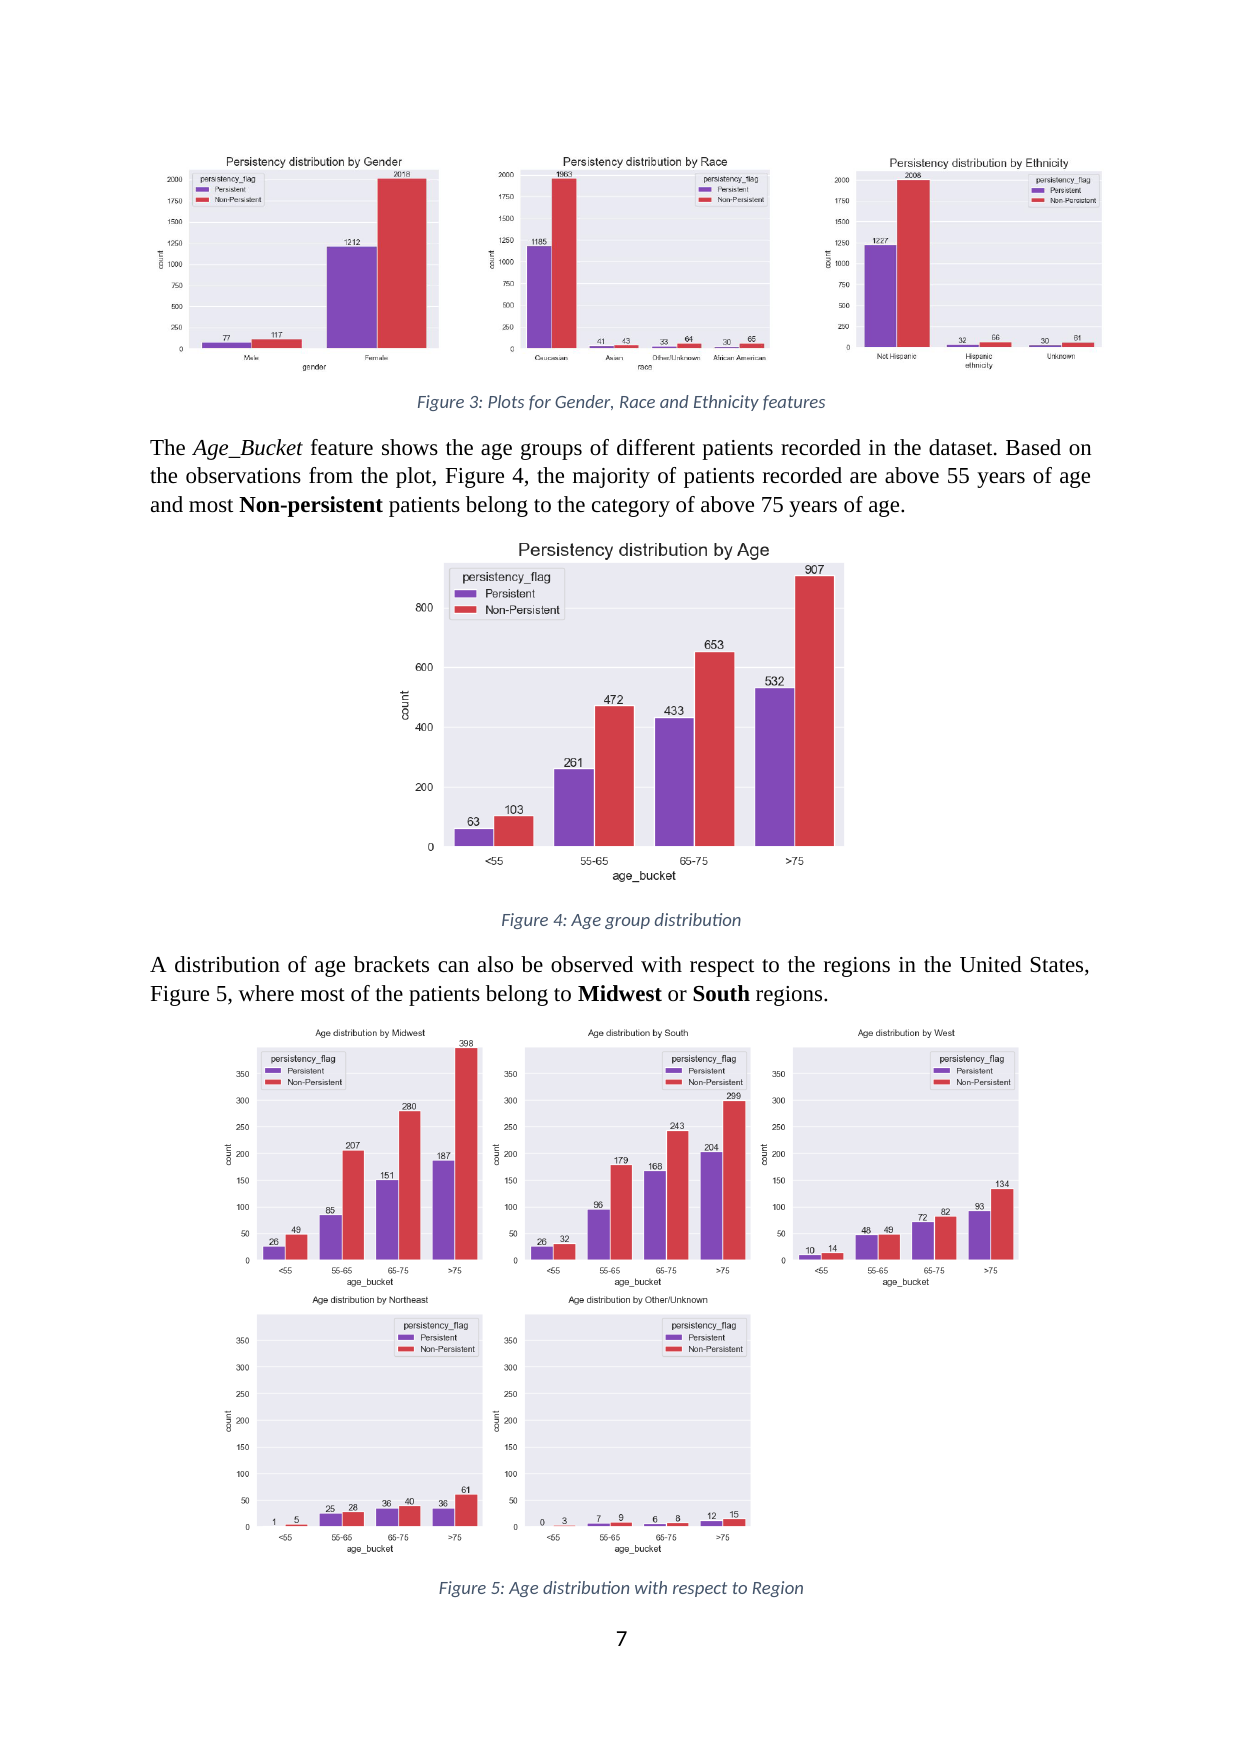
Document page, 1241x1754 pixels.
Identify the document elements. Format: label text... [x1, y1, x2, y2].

picture [392, 536, 851, 889]
text A distribution of age brackets can also be observed with respect to the regions in the United States, Figure 5, where most of the patients belong to Midwest or South regions. [150, 951, 1093, 1006]
text Figure 5: Age distribution with respect to Region [150, 1577, 1093, 1599]
text Figure 4: Age group distribution [150, 908, 1093, 931]
text The Age_Bucket feature shows the age groups of different patients recorded in the dataset. Based on the observations from the plot, Figure 4, the majority of patients recorded are above 55 years of age and most Non-persistent patients belong to the category of above 75 years of age. [150, 434, 1093, 517]
picture [219, 1025, 1024, 1558]
text Figure 3: Plots for Gender, Race and Ethnicity features [150, 390, 1093, 413]
picture [150, 150, 1111, 372]
